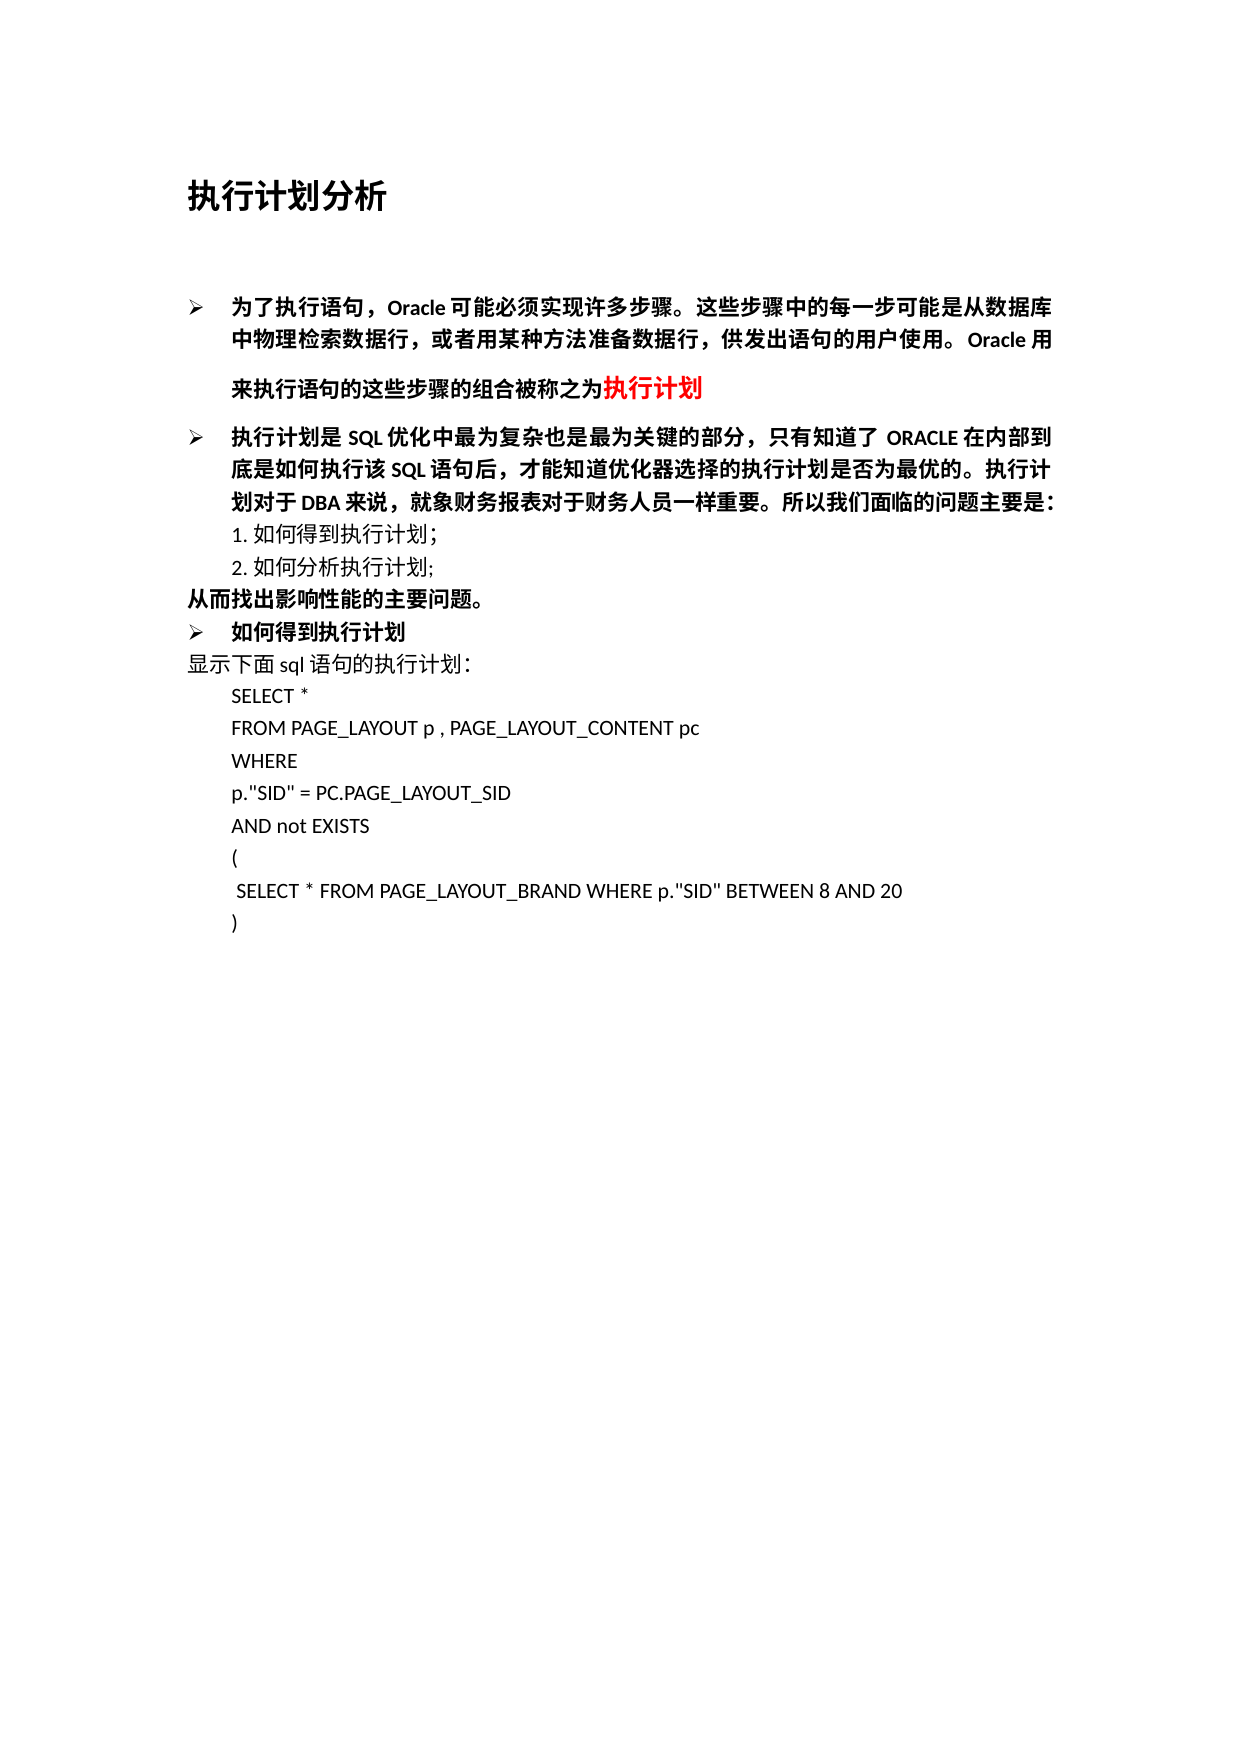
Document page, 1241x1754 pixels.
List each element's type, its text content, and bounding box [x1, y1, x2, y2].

list SELECT * [187, 679, 1053, 712]
list ) [187, 907, 1053, 939]
text 显示下面sql语句的执行计划： [187, 647, 1053, 679]
text 从而找出影响性能的主要问题。 [187, 582, 1053, 614]
list 如何得到执行计划 [187, 614, 1053, 647]
subtitle 执行计划分析 [187, 162, 1053, 227]
list 为了执行语句，Oracle可能必须实现许多步骤。这些步骤中的每一步可能是从数据库中物理检索数据行，或者用某种方法准备数据行，供发出语句的用户使用。Oracle用来执行语句的这些步骤的组合被称之为执行计划 [187, 289, 1053, 419]
list p."SID" = PC.PAGE_LAYOUT_SID [187, 777, 1053, 809]
list ( [187, 842, 1053, 874]
list FROM PAGE_LAYOUT p , PAGE_LAYOUT_CONTENT pc [187, 712, 1053, 744]
list AND not EXISTS [187, 809, 1053, 842]
text 1. 如何得到执行计划； [231, 517, 1053, 549]
list SELECT * FROM PAGE_LAYOUT_BRAND WHERE p."SID" BETWEEN 8 AND 20 [187, 874, 1053, 907]
list 执行计划是SQL优化中最为复杂也是最为关键的部分，只有知道了ORACLE在内部到底是如何执行该SQL语句后，才能知道优化器选择的执行计划是否为最优的。执行计划对于DBA来说，就象财务报表对于财务人员一样重要。所以我们面临的问题主要是： [187, 419, 1053, 517]
text 2. 如何分析执行计划; [187, 549, 1053, 582]
list WHERE [187, 744, 1053, 777]
